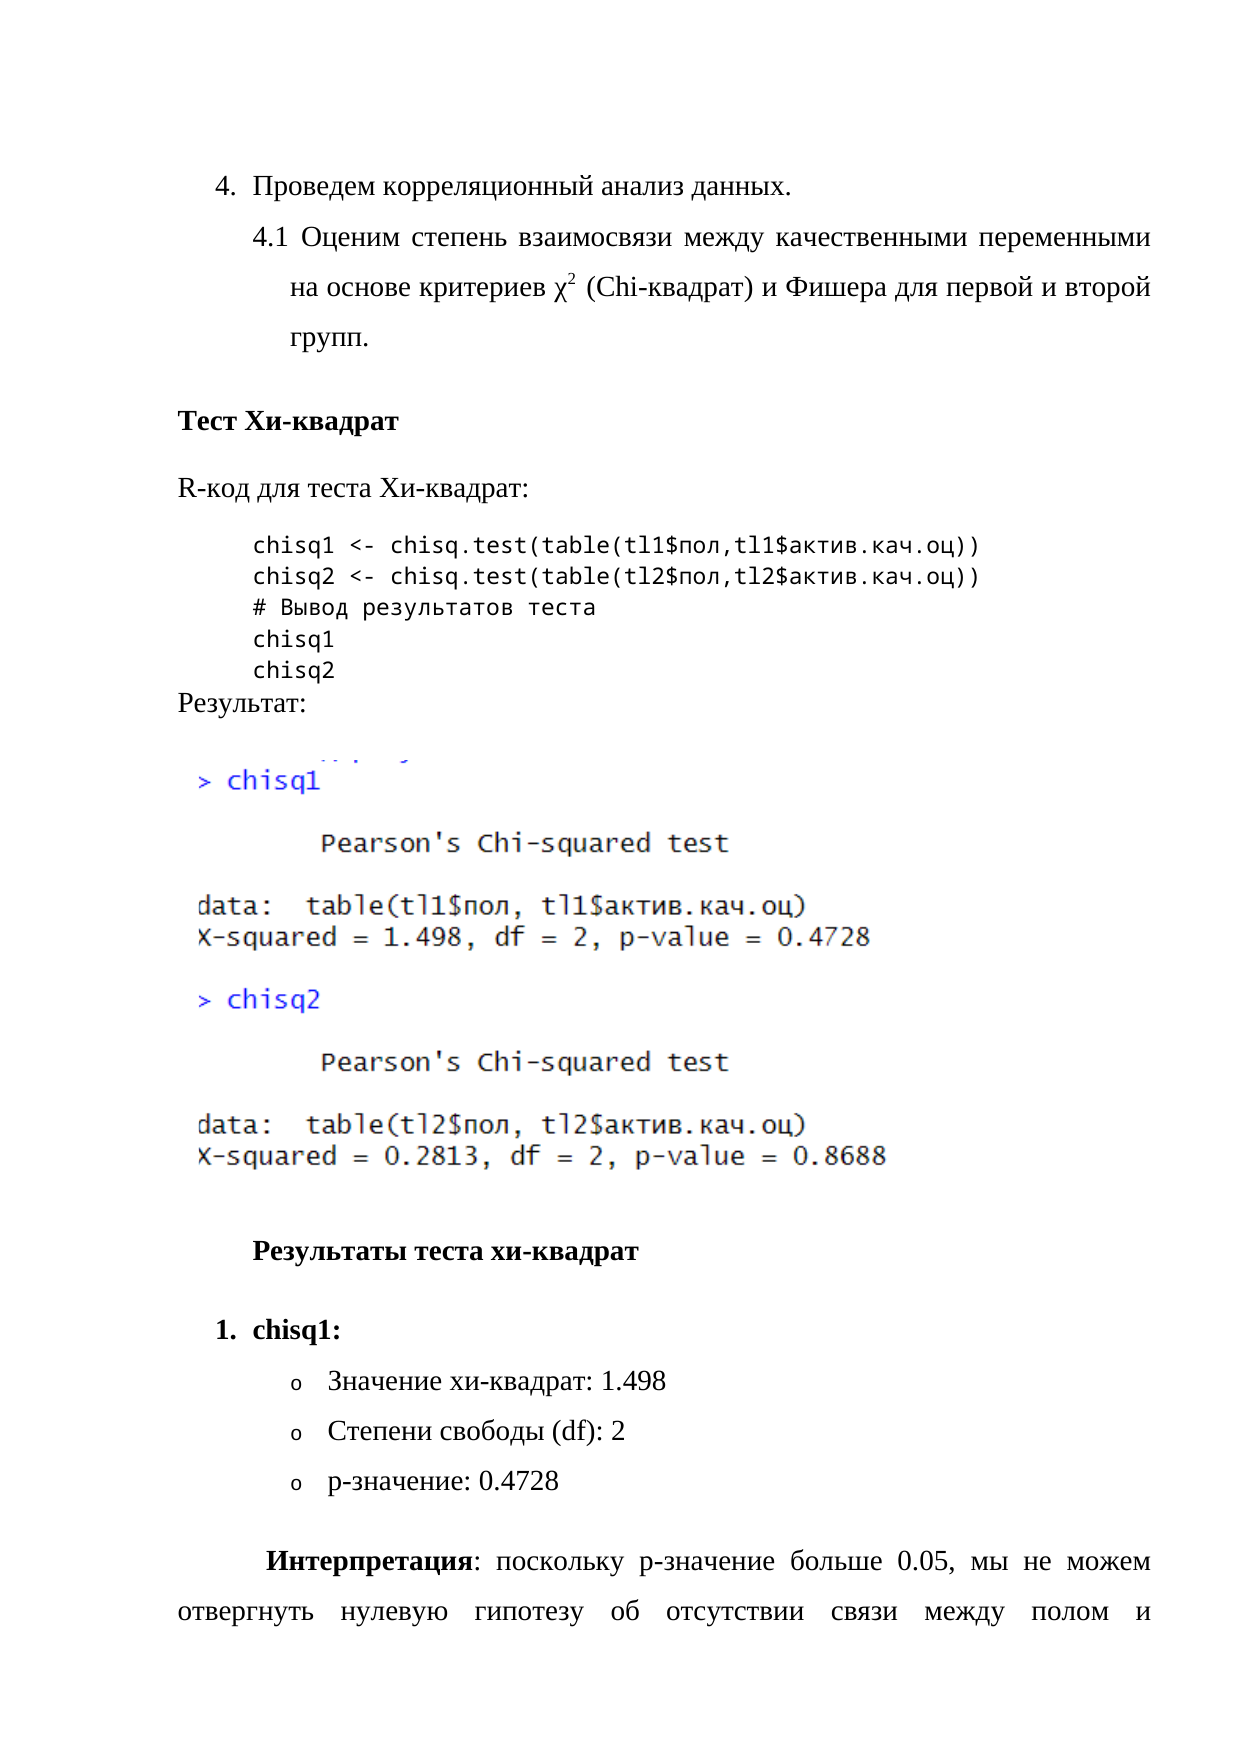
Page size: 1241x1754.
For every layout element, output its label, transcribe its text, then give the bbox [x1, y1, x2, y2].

text chisq1 <- chisq.test(table(tl1$пол,tl1$актив.кач.оц)) [252, 529, 1152, 560]
picture [198, 760, 1130, 1187]
text Результаты теста хи-квадрат [177, 1233, 1152, 1266]
list chisq1: [215, 1312, 1152, 1346]
text # Вывод результатов теста [252, 591, 1152, 623]
text Результат: [177, 685, 1152, 719]
text Тест Хи-квадрат [177, 403, 1152, 437]
list Оценим степень взаимосвязи между качественными переменными на основе критериев χ2 (Chi-квадрат) и Фишера для первой и второй групп. [252, 219, 1152, 353]
text chisq1 [252, 623, 1152, 654]
text R-код для теста Хи-квадрат: [177, 470, 1152, 504]
list Значение хи-квадрат: 1.498 [290, 1363, 1152, 1396]
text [177, 1543, 1152, 1627]
list Степени свободы (df): 2 [290, 1413, 1152, 1447]
text chisq2 [252, 654, 1152, 685]
list Проведем корреляционный анализ данных. [215, 168, 1152, 202]
text chisq2 <- chisq.test(table(tl2$пол,tl2$актив.кач.оц)) [252, 560, 1152, 591]
list p-значение: 0.4728 [290, 1463, 1152, 1497]
